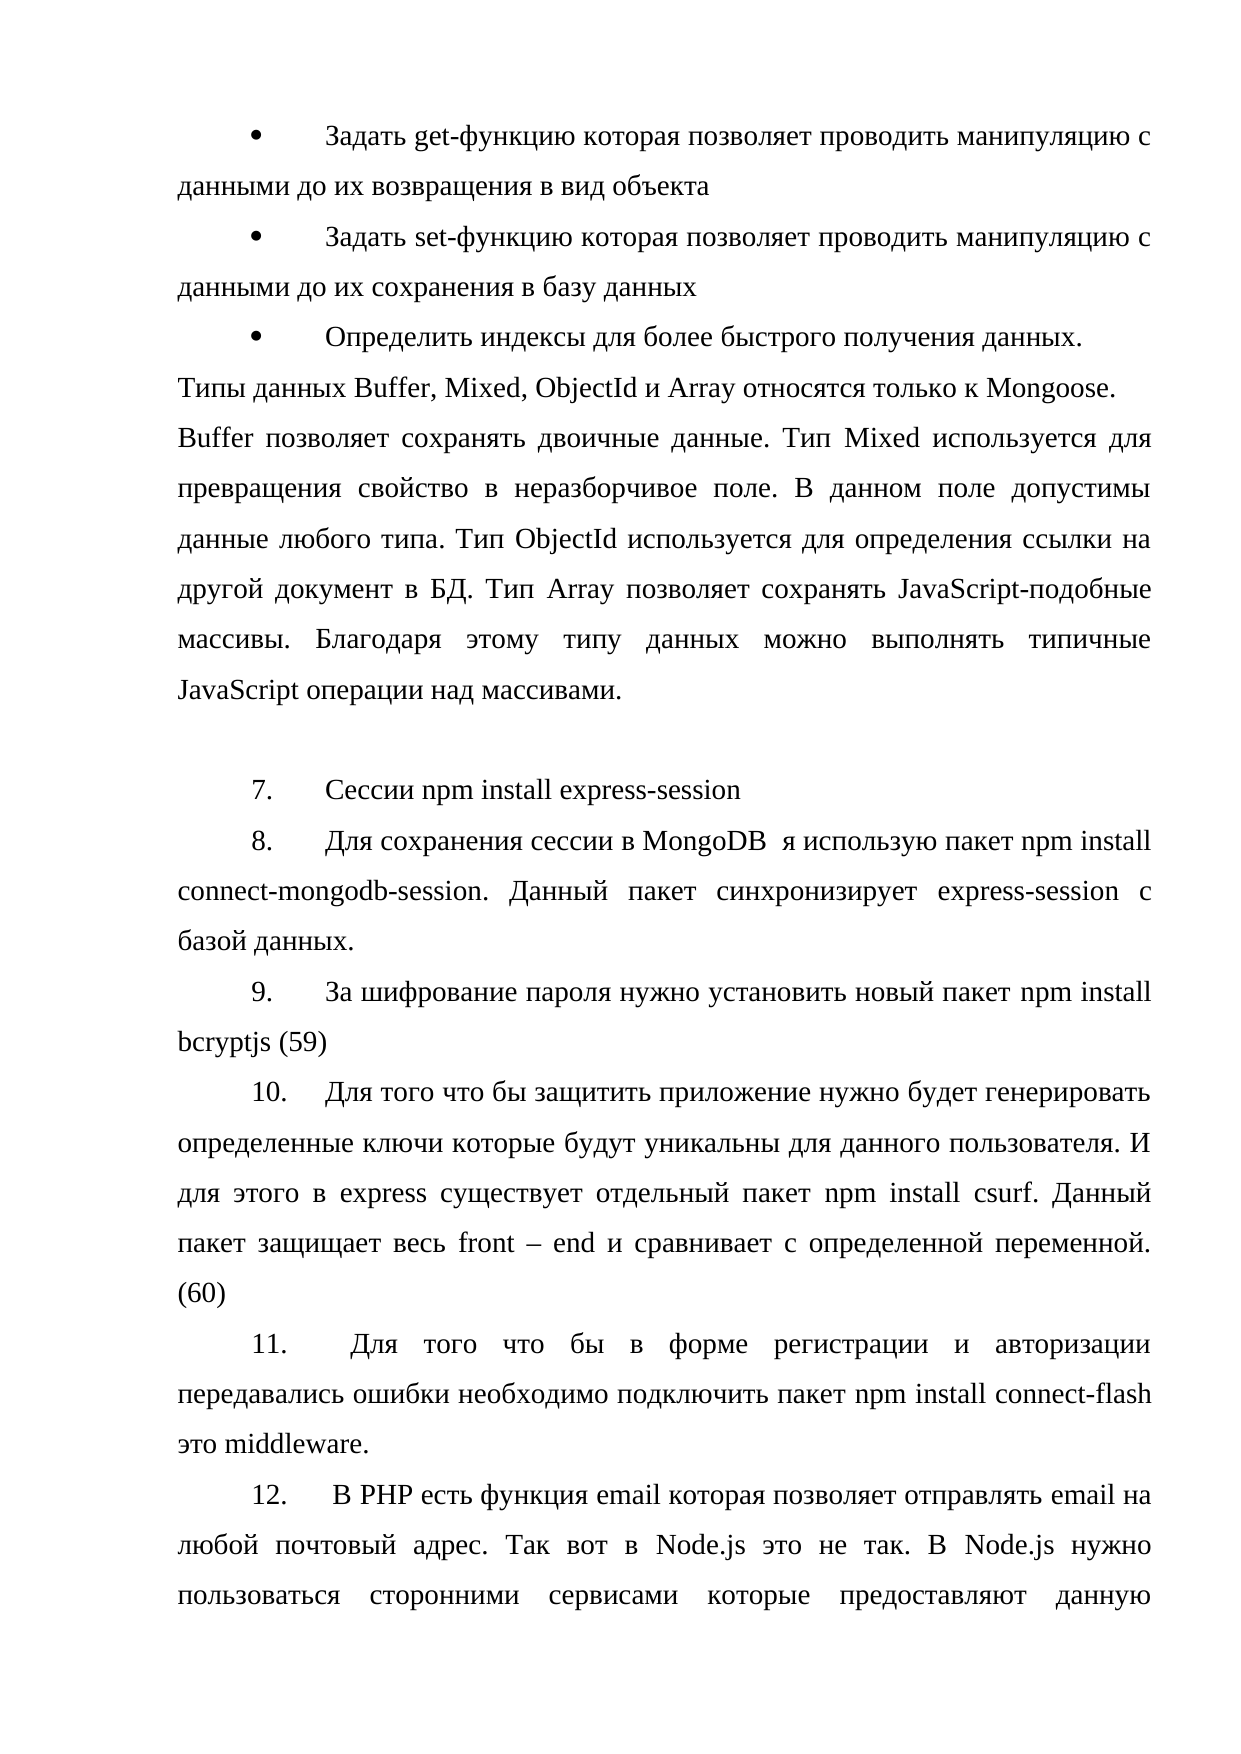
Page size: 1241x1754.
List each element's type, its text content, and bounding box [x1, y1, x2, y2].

list Сессии npm install express-session [177, 772, 1152, 806]
list Задать set-функцию которая позволяет проводить манипуляцию с данными до их сохранения в базу данных [177, 219, 1152, 303]
text Buffer позволяет сохранять двоичные данные. Тип Mixed используется для превращения свойство в неразборчивое поле. В данном поле допустимы данные любого типа. Тип ObjectId используется для определения ссылки на другой документ в БД. Тип Array позволяет сохранять JavaScript-подобные массивы. Благодаря этому типу данных можно выполнять типичные JavaScript операции над массивами. [177, 420, 1152, 705]
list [177, 1477, 1152, 1611]
text Типы данных Buffer, Mixed, ObjectId и Array относятся только к Mongoose. [177, 370, 1152, 403]
list Для сохранения сессии в MongoDB я использую пакет npm install connect-mongodb-session. Данный пакет синхронизирует express-session с базой данных. [177, 823, 1152, 957]
list За шифрование пароля нужно установить новый пакет npm install bcryptjs (59) [177, 974, 1152, 1058]
list Определить индексы для более быстрого получения данных. [177, 319, 1152, 353]
list Для того что бы в форме регистрации и авторизации передавались ошибки необходимо подключить пакет npm install connect-flash это middleware. [177, 1326, 1152, 1460]
list Задать get-функцию которая позволяет проводить манипуляцию с данными до их возвращения в вид объекта [177, 118, 1152, 202]
list Для того что бы защитить приложение нужно будет генерировать определенные ключи которые будут уникальны для данного пользователя. И для этого в express существует отдельный пакет npm install csurf. Данный пакет защищает весь front – end и сравнивает с определенной переменной. (60) [177, 1074, 1152, 1309]
